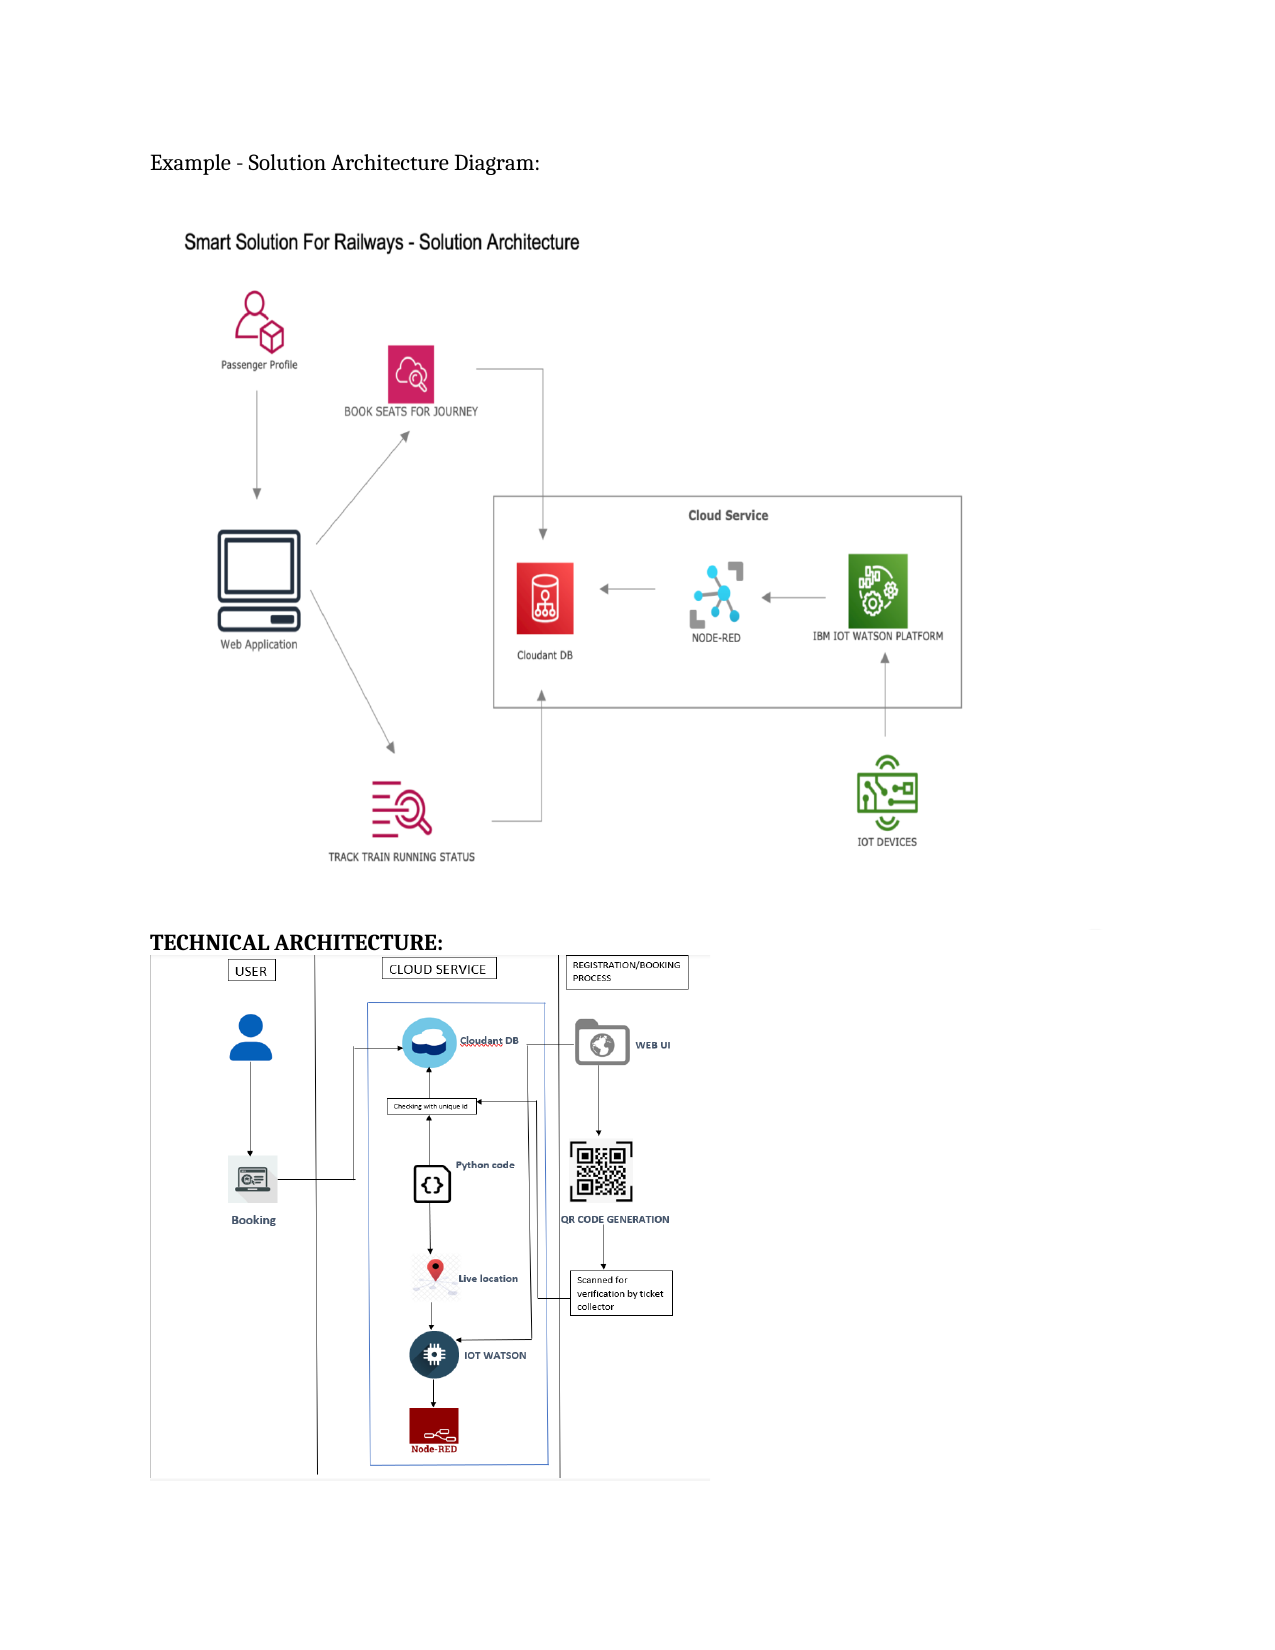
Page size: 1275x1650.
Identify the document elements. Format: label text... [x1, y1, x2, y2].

text TECHNICAL ARCHITECTURE: [150, 930, 1125, 956]
text Example - Solution Architecture Diagram: [150, 150, 1125, 176]
picture [150, 955, 711, 1481]
picture [150, 176, 1125, 930]
